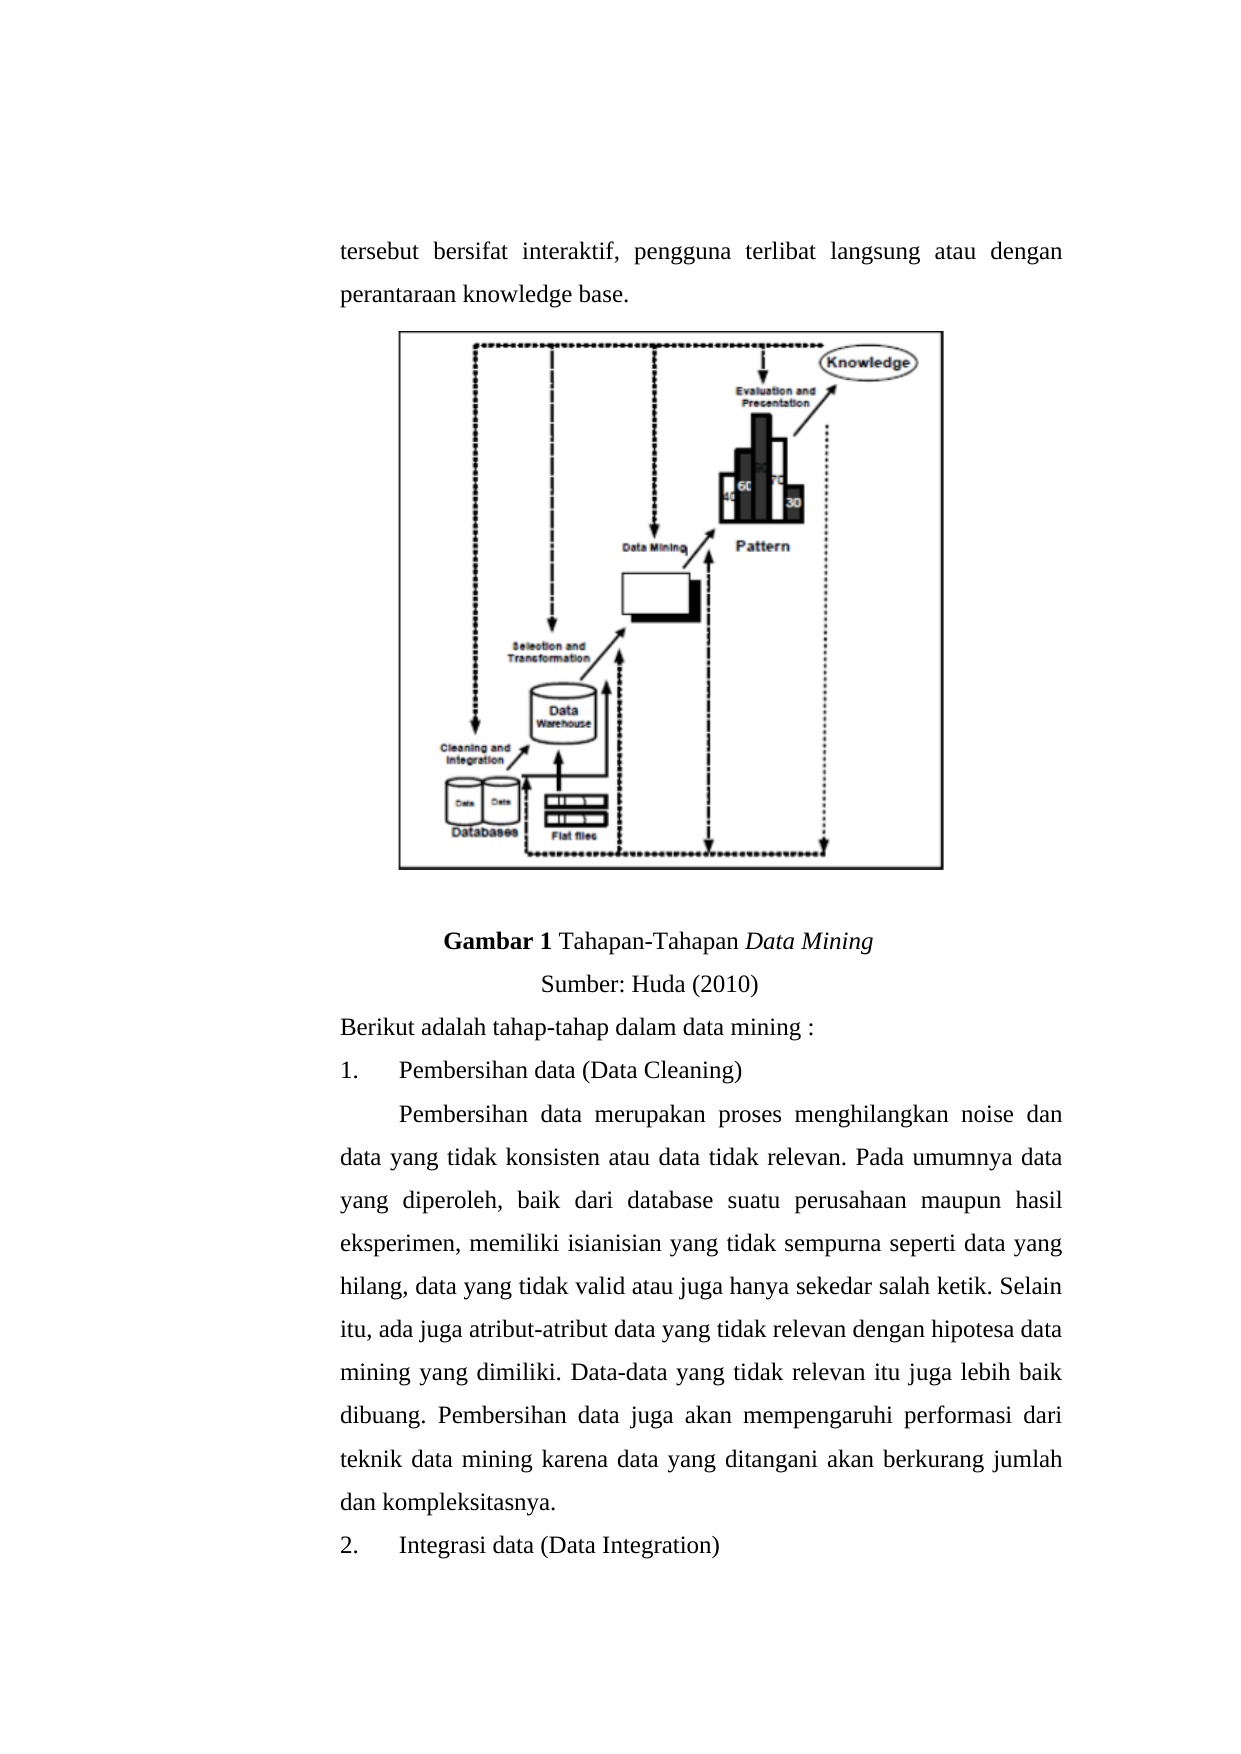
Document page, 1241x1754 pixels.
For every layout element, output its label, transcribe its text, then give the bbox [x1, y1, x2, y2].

text Gambar 1 Tahapan-Tahapan Data Mining [443, 926, 1063, 955]
text Berikut adalah tahap-tahap dalam data mining : [265, 1012, 1063, 1041]
list Pembersihan data (Data Cleaning) [340, 1056, 1063, 1084]
picture [398, 331, 944, 870]
list Integrasi data (Data Integration) [340, 1530, 1063, 1559]
text Sumber: Huda (2010) [236, 969, 1063, 998]
